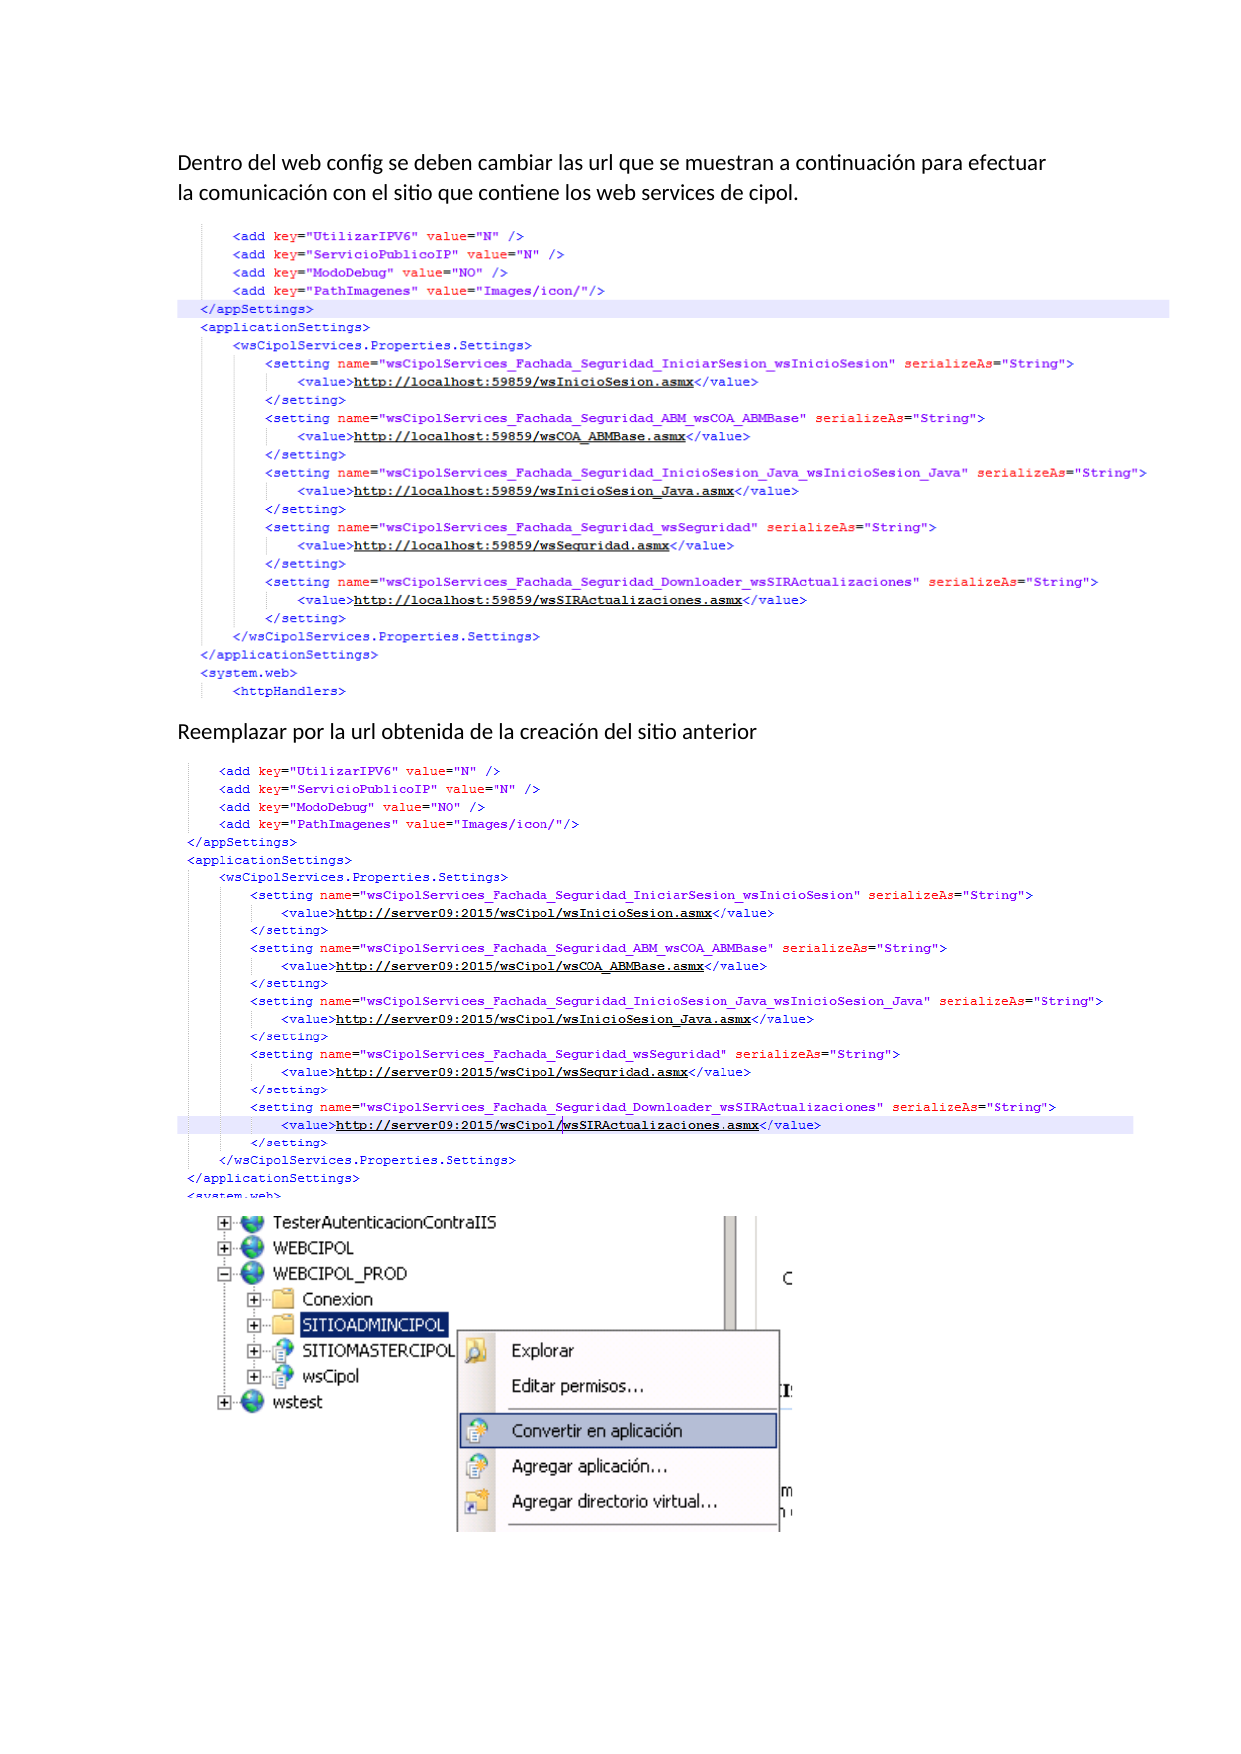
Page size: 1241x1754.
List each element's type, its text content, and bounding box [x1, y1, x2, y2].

picture [177, 763, 1134, 1198]
picture [177, 224, 1170, 698]
text Dentro del web config se deben cambiar las url que se muestran a continuación para efectuar la comunicación con el sitio que contiene los web services de cipol. [177, 148, 1063, 206]
text Reemplazar por la url obtenida de la creación del sitio anterior [177, 717, 1063, 745]
picture [177, 1216, 793, 1532]
